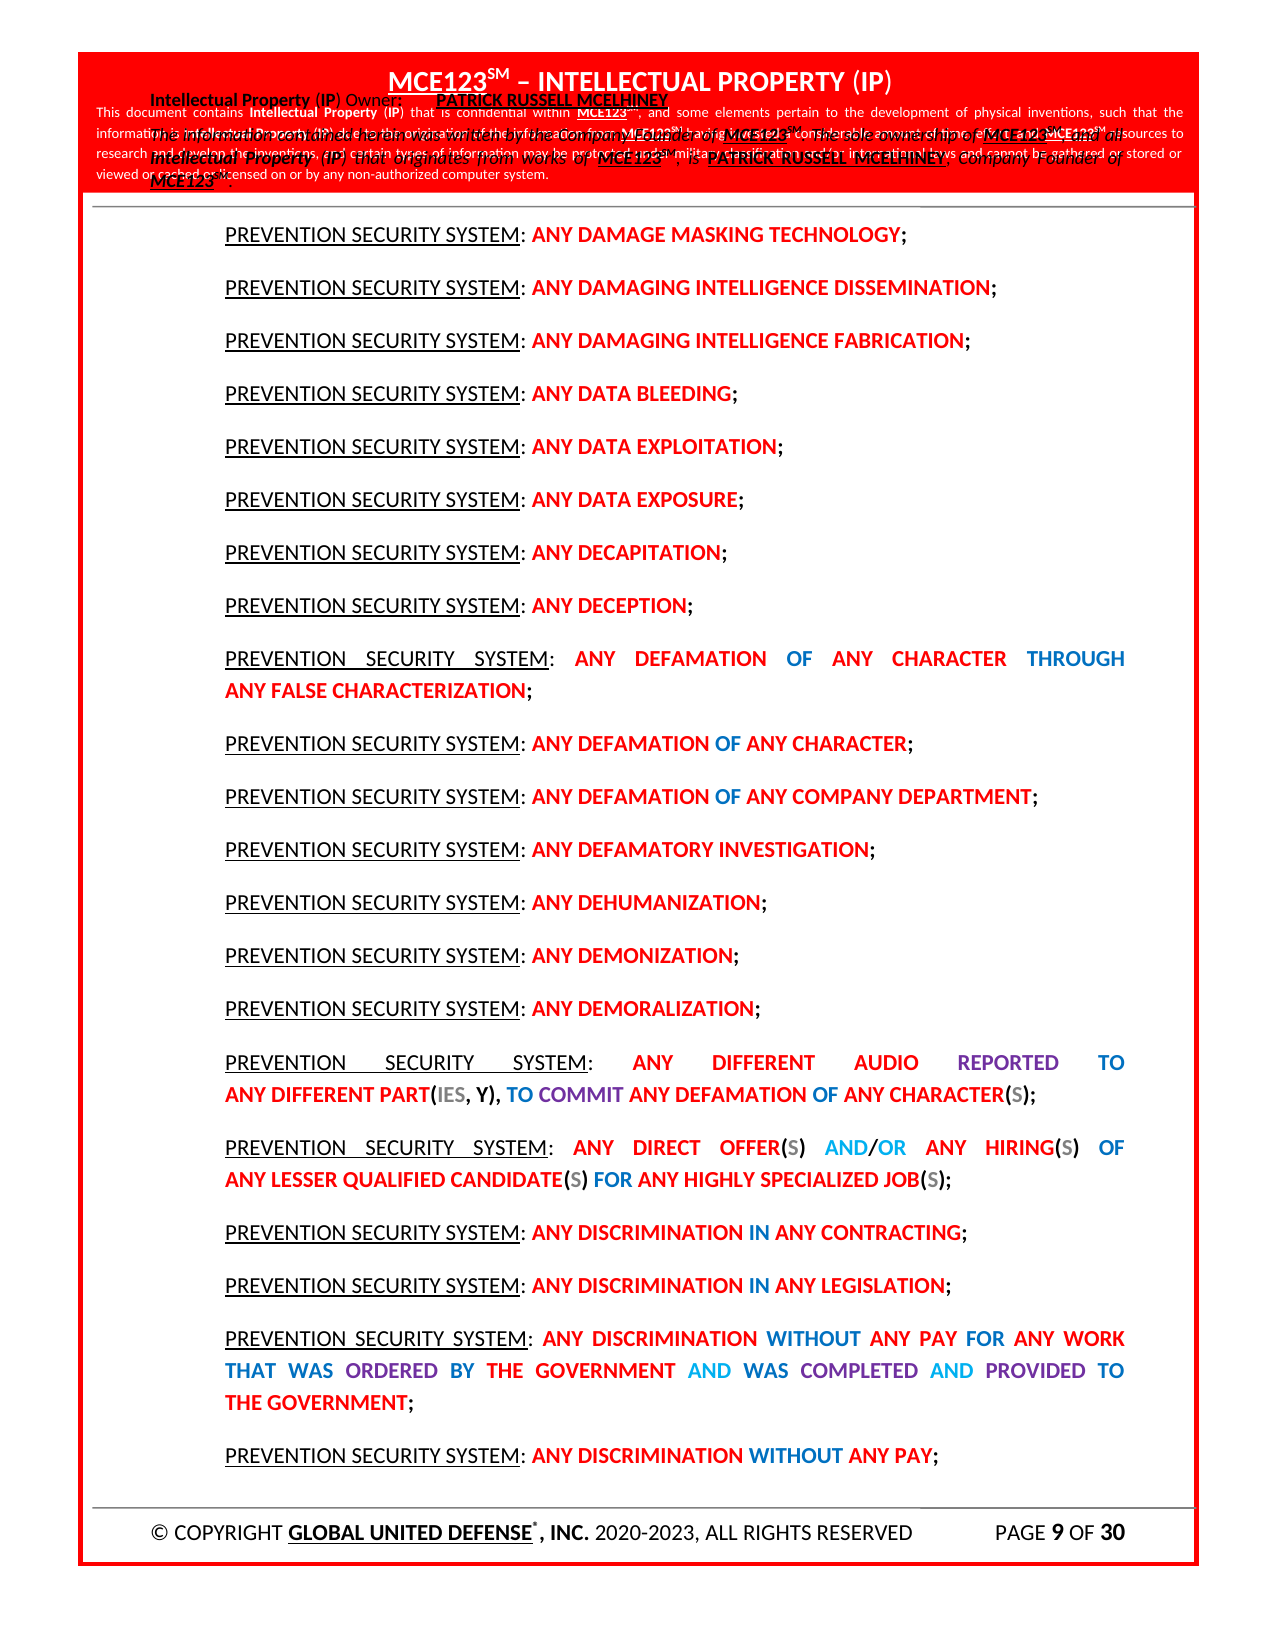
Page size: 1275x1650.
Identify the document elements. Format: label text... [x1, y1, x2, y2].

text PREVENTION SECURITY SYSTEM: ANY DISCRIMINATION IN ANY CONTRACTING; [225, 1218, 1125, 1246]
text PREVENTION SECURITY SYSTEM: ANY DAMAGING INTELLIGENCE DISSEMINATION; [225, 273, 1125, 301]
text PREVENTION SECURITY SYSTEM: ANY DIFFERENT AUDIO REPORTED TO ANY DIFFERENT PART(IES, Y), TO COMMIT ANY DEFAMATION OF ANY CHARACTER(S); [225, 1048, 1125, 1108]
text PREVENTION SECURITY SYSTEM: ANY DECAPITATION; [225, 538, 1125, 566]
text PREVENTION SECURITY SYSTEM: ANY DAMAGING INTELLIGENCE FABRICATION; [225, 326, 1125, 354]
text PREVENTION SECURITY SYSTEM: ANY DEFAMATION OF ANY CHARACTER; [225, 729, 1125, 757]
text PREVENTION SECURITY SYSTEM: ANY DISCRIMINATION WITHOUT ANY PAY; [225, 1441, 1125, 1469]
text PREVENTION SECURITY SYSTEM: ANY DECEPTION; [225, 591, 1125, 619]
text PREVENTION SECURITY SYSTEM: ANY DIRECT OFFER(S) AND/OR ANY HIRING(S) OF ANY LESSER QUALIFIED CANDIDATE(S) FOR ANY HIGHLY SPECIALIZED JOB(S); [225, 1133, 1125, 1193]
text PREVENTION SECURITY SYSTEM: ANY DATA EXPLOITATION; [225, 432, 1125, 460]
text PREVENTION SECURITY SYSTEM: ANY DEFAMATION OF ANY COMPANY DEPARTMENT; [225, 782, 1125, 811]
text PREVENTION SECURITY SYSTEM: ANY DEMONIZATION; [225, 942, 1125, 969]
text PREVENTION SECURITY SYSTEM: ANY DEHUMANIZATION; [225, 888, 1125, 917]
text PREVENTION SECURITY SYSTEM: ANY DATA EXPOSURE; [225, 485, 1125, 513]
text PREVENTION SECURITY SYSTEM: ANY DATA BLEEDING; [225, 379, 1125, 407]
text PREVENTION SECURITY SYSTEM: ANY DEFAMATORY INVESTIGATION; [225, 836, 1125, 863]
text PREVENTION SECURITY SYSTEM: ANY DEFAMATION OF ANY CHARACTER THROUGH ANY FALSE CHARACTERIZATION; [225, 644, 1125, 704]
text PREVENTION SECURITY SYSTEM: ANY DISCRIMINATION WITHOUT ANY PAY FOR ANY WORK THAT WAS ORDERED BY THE GOVERNMENT AND WAS COMPLETED AND PROVIDED TO THE GOVERNMENT; [225, 1324, 1125, 1416]
text PREVENTION SECURITY SYSTEM: ANY DAMAGE MASKING TECHNOLOGY; [225, 220, 1125, 248]
text PREVENTION SECURITY SYSTEM: ANY DEMORALIZATION; [225, 994, 1125, 1023]
text PREVENTION SECURITY SYSTEM: ANY DISCRIMINATION IN ANY LEGISLATION; [225, 1271, 1125, 1299]
